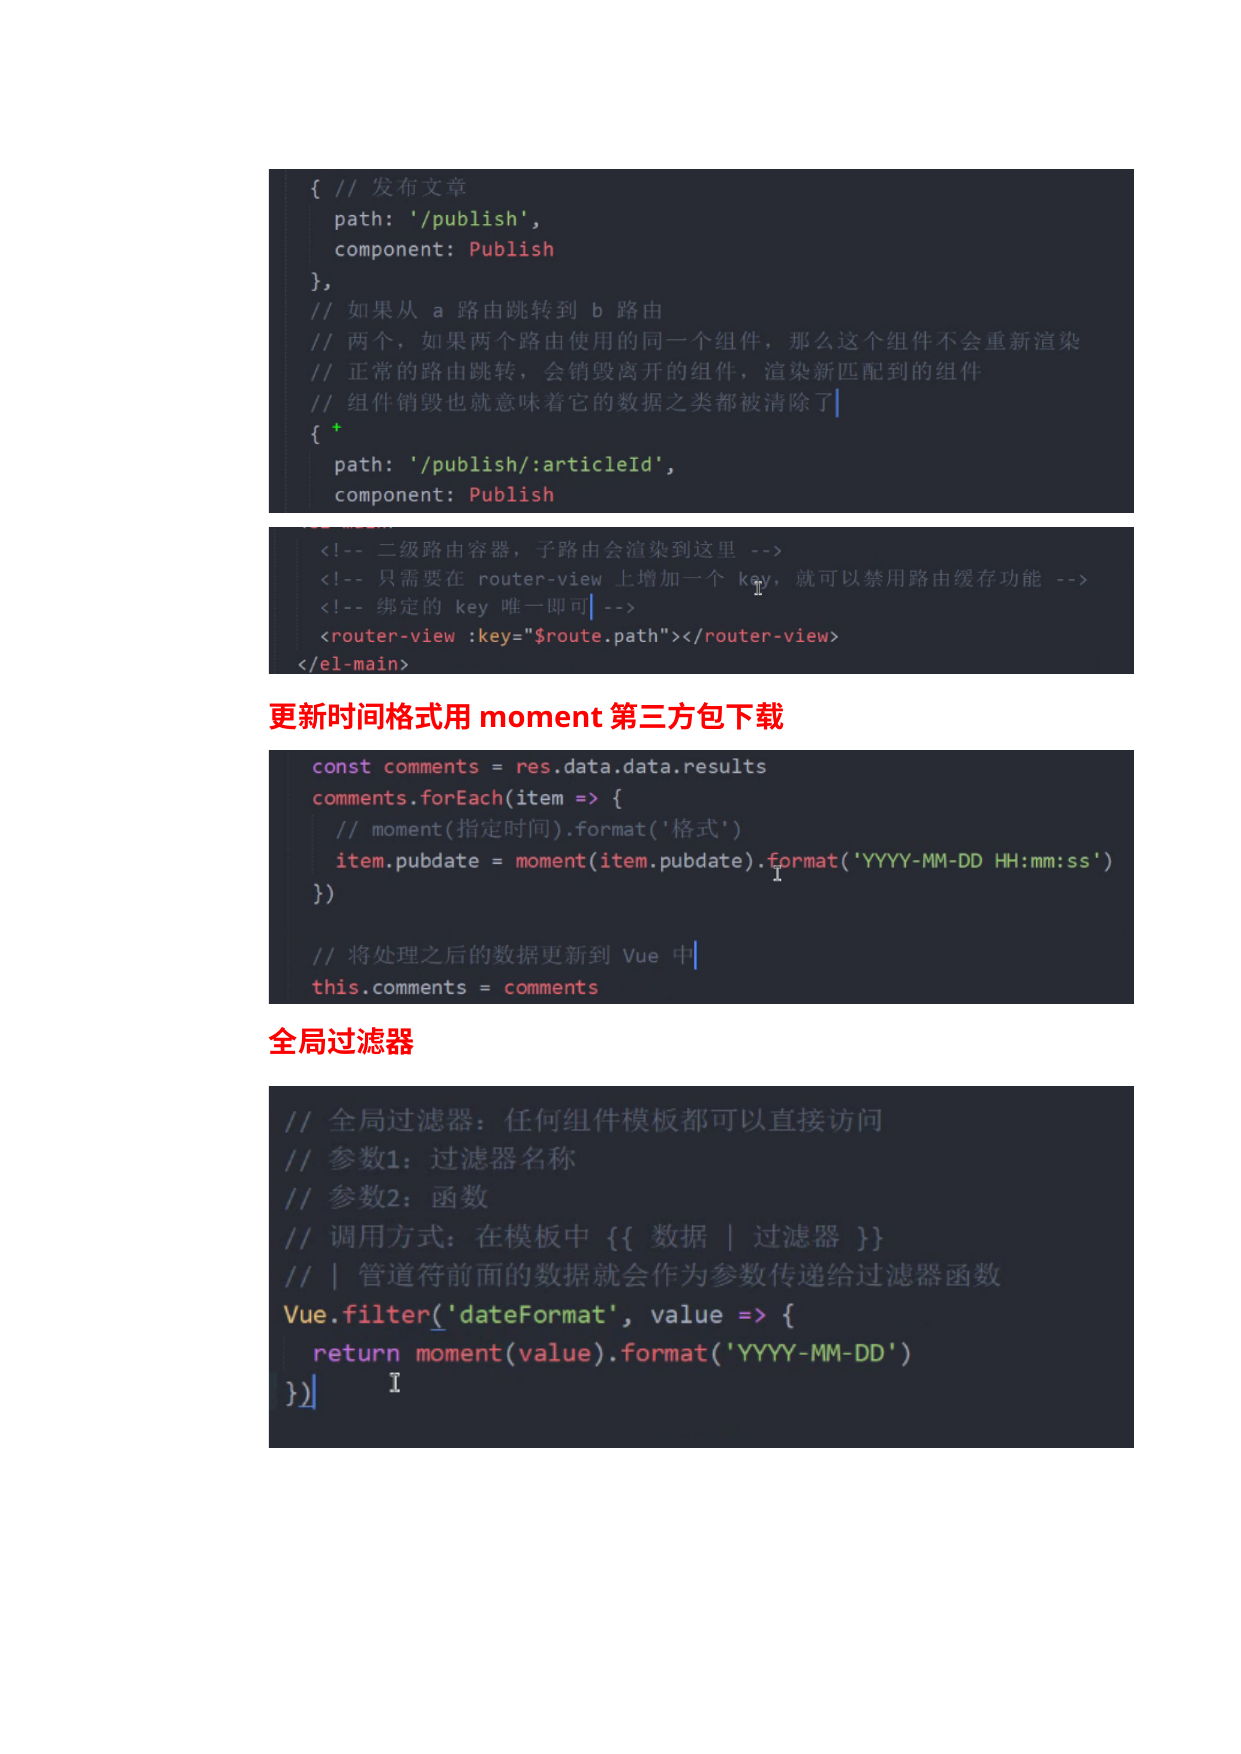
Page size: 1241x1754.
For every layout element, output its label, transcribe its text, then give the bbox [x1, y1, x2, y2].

picture [268, 1086, 1134, 1448]
picture [268, 169, 1134, 513]
list 全局过滤器 [269, 1007, 1053, 1072]
picture [268, 750, 1134, 1004]
list 更新时间格式用moment第三方包下载 [269, 682, 1053, 747]
picture [268, 527, 1134, 674]
